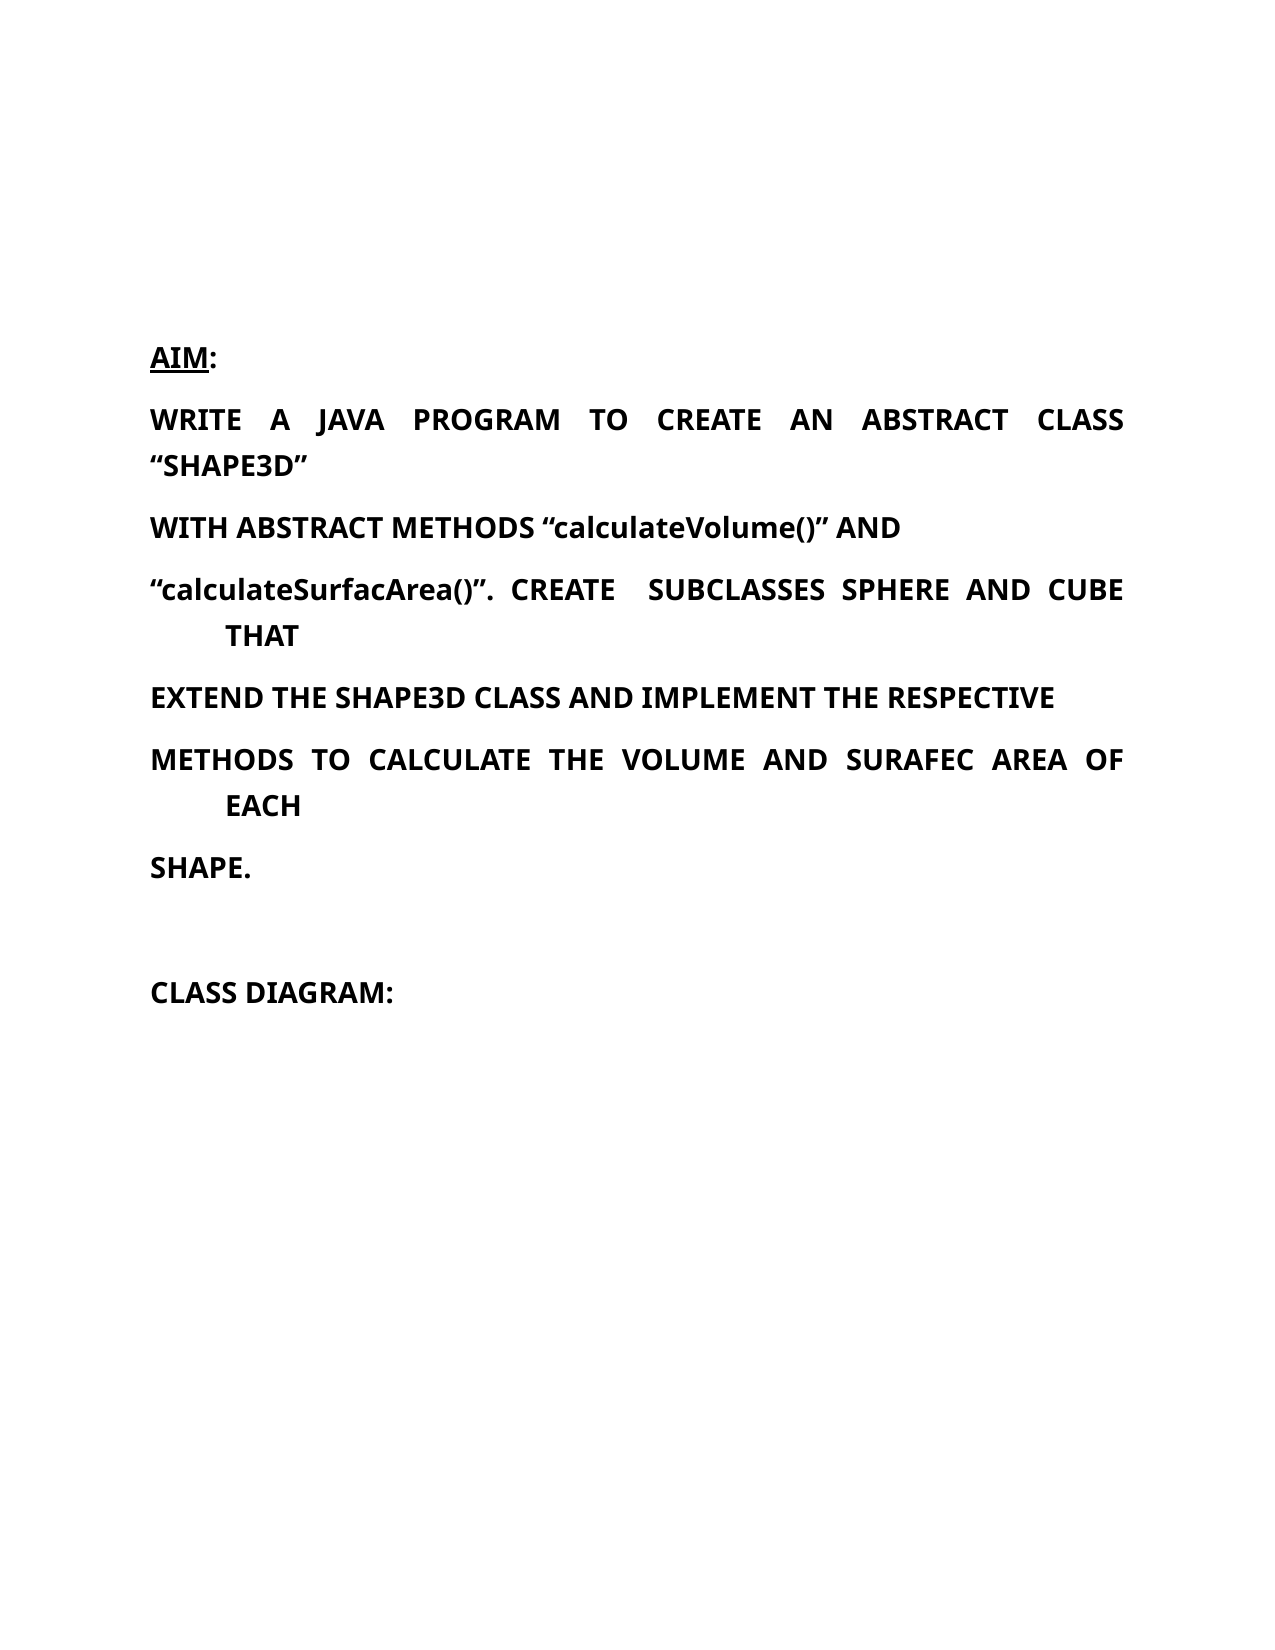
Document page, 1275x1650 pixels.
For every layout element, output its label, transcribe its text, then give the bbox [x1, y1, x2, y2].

text WRITE A JAVA PROGRAM TO CREATE AN ABSTRACT CLASS “SHAPE3D” [150, 399, 1125, 484]
text “calculateSurfacArea()”. CREATE SUBCLASSES SPHERE AND CUBE THAT [150, 569, 1125, 655]
text AIM: [150, 337, 1125, 377]
text CLASS DIAGRAM: [150, 972, 1125, 1012]
text WITH ABSTRACT METHODS “calculateVolume()” AND [150, 507, 1125, 547]
text METHODS TO CALCULATE THE VOLUME AND SURAFEC AREA OF EACH [150, 739, 1125, 825]
text EXTEND THE SHAPE3D CLASS AND IMPLEMENT THE RESPECTIVE [150, 677, 1125, 717]
text SHAPE. [150, 847, 1125, 887]
